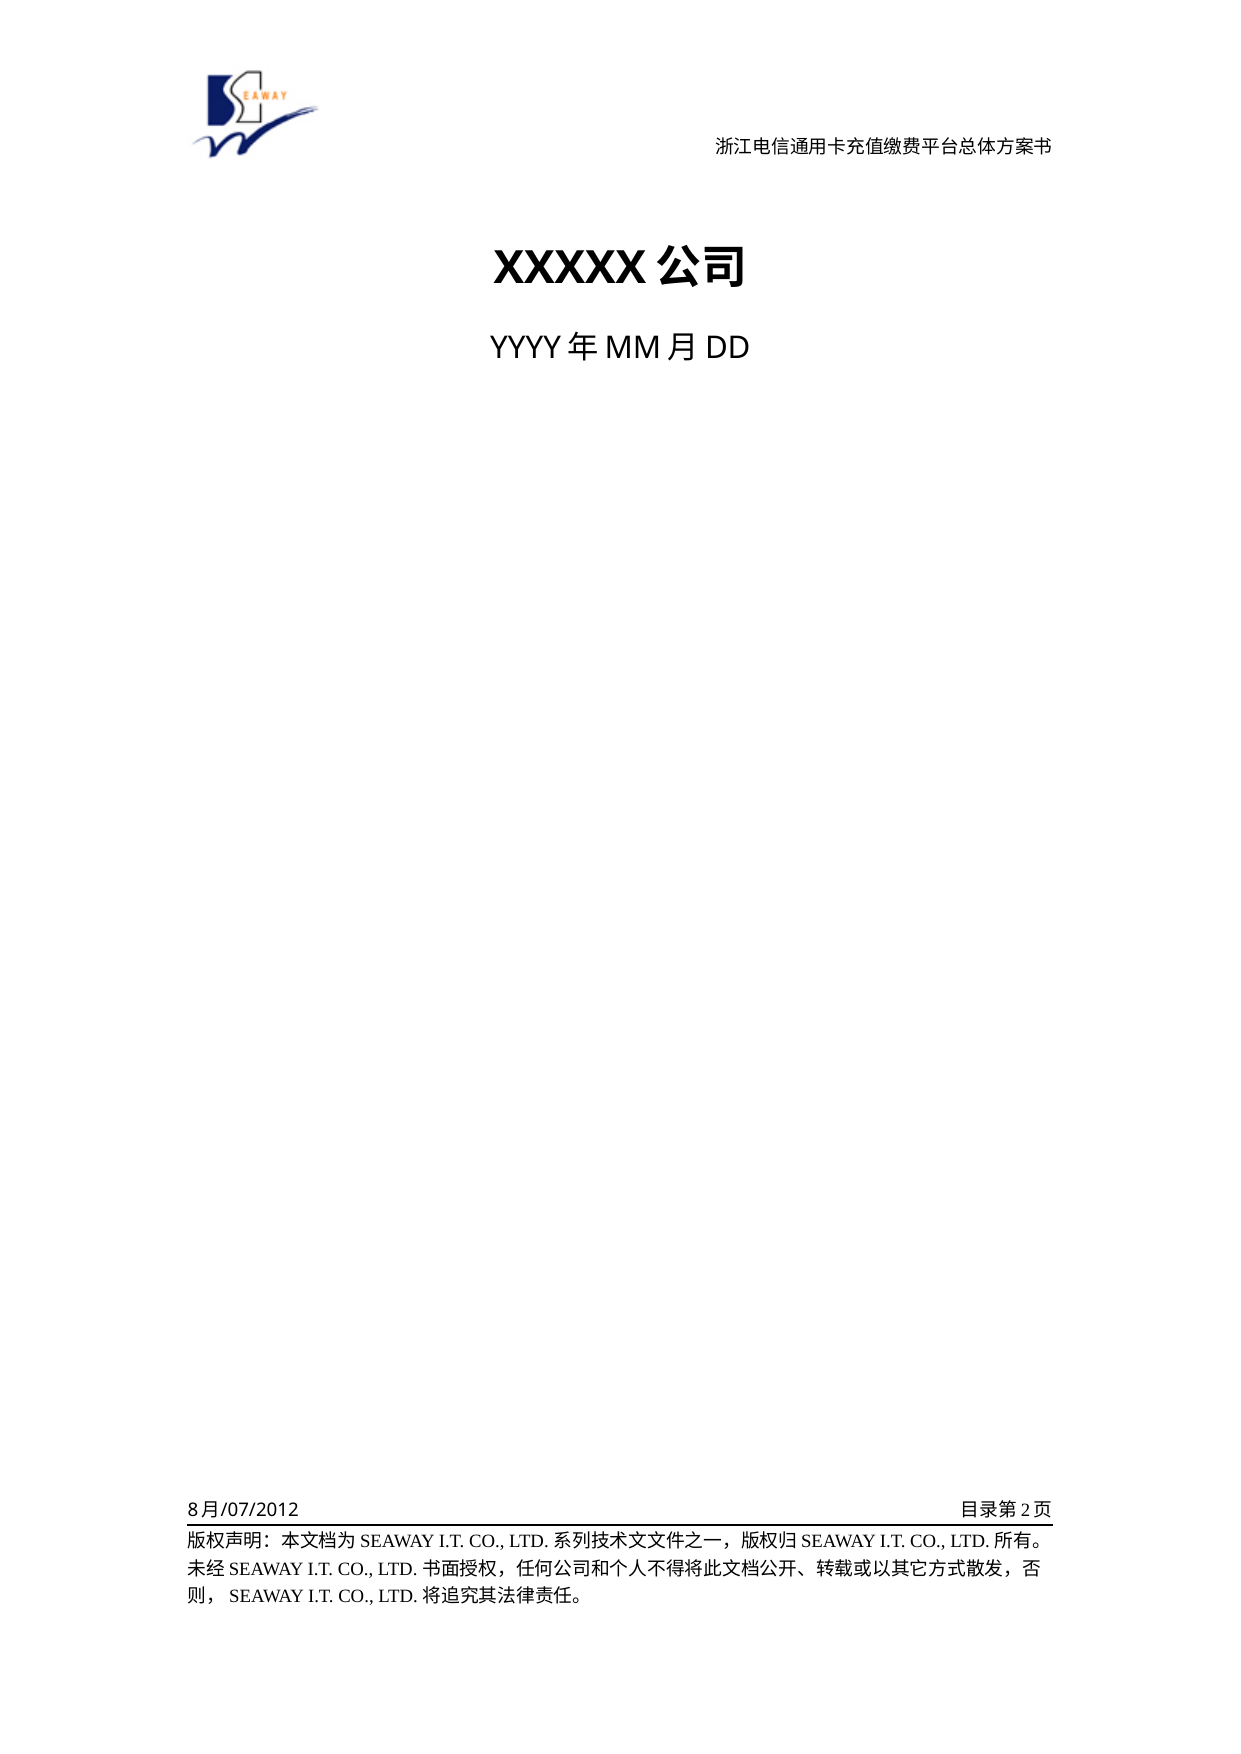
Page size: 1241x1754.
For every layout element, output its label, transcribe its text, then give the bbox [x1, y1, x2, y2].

text YYYY年MM月DD [187, 312, 1053, 377]
picture [187, 63, 324, 166]
text XXXXX公司 [187, 215, 1053, 312]
